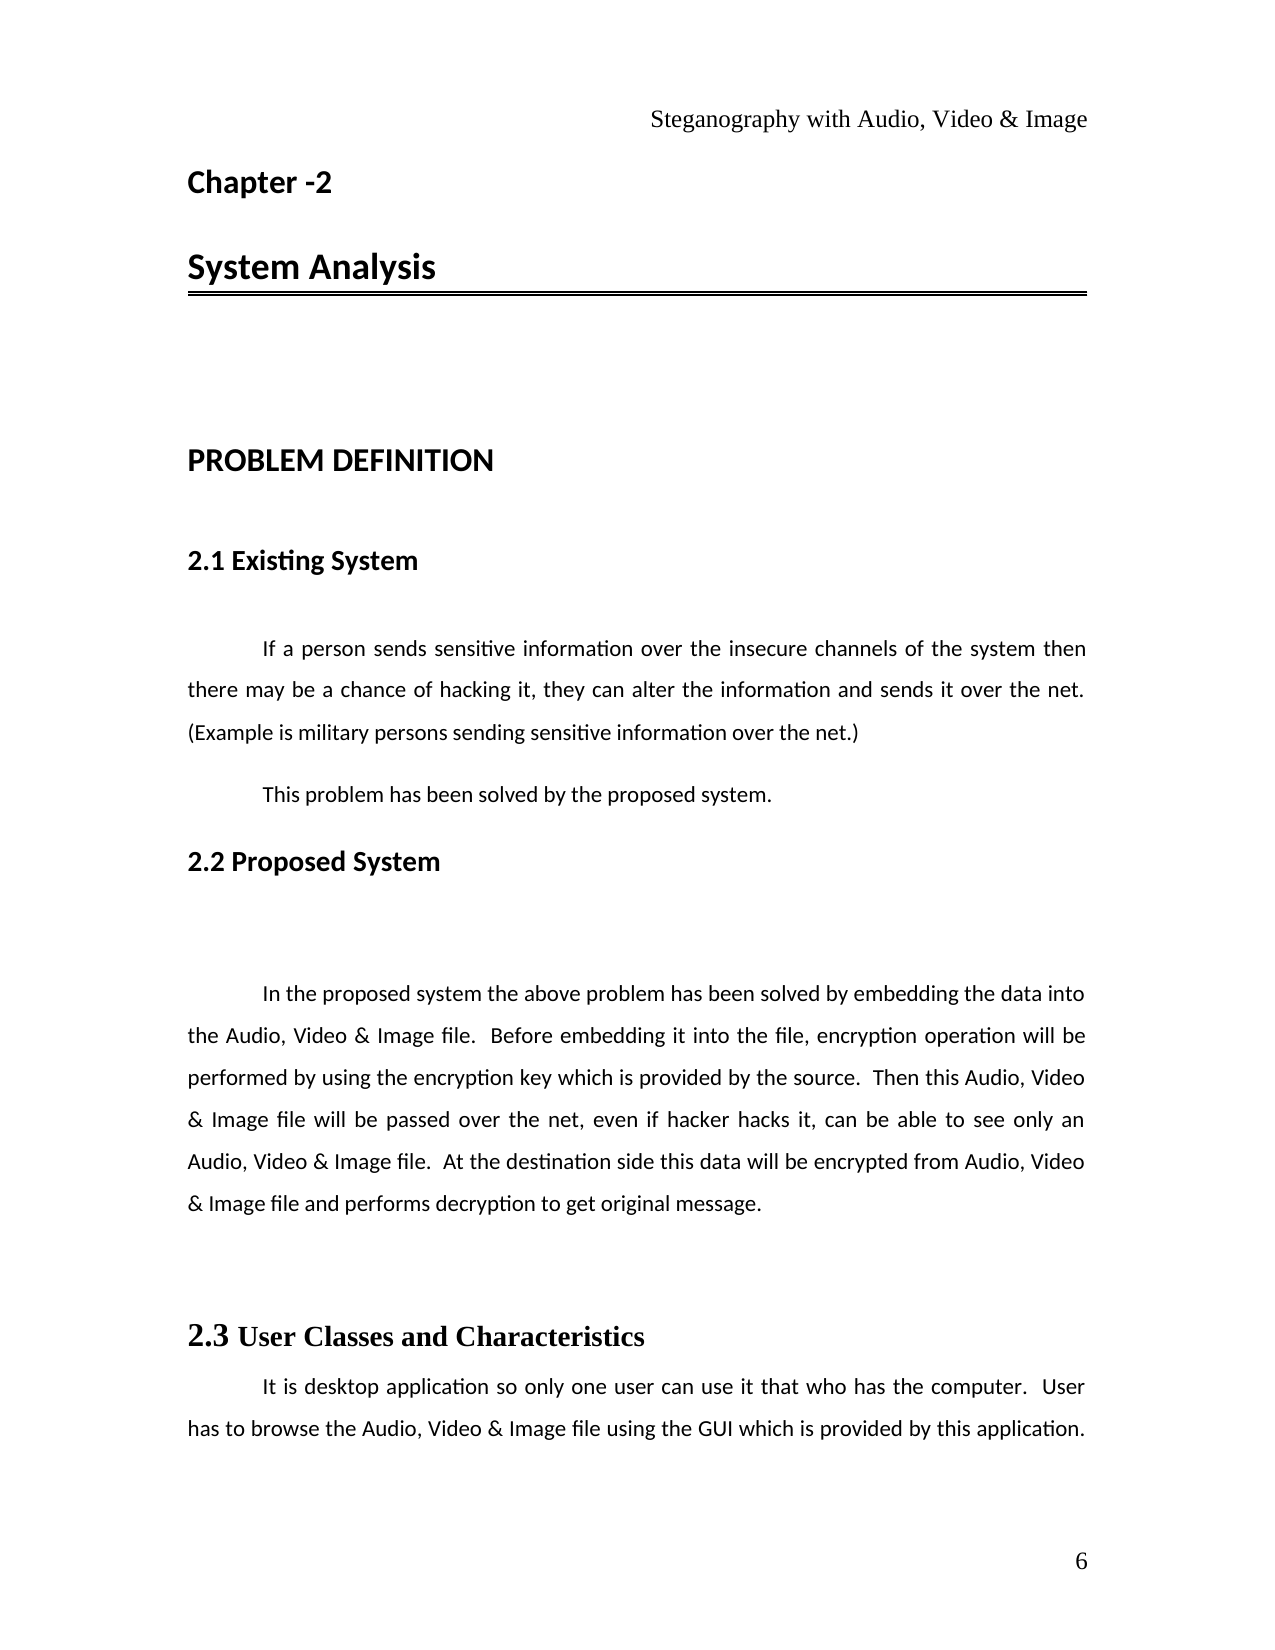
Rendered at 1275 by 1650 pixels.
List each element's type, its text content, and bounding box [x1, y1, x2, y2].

text 2.1 Existing System [187, 542, 1087, 577]
text If a person sends sensitive information over the insecure channels of the system then there may be a chance of hacking it, they can alter the information and sends it over the net. (Example is military persons sending sensitive information over the net.) [187, 634, 1087, 746]
subtitle 2.3 User Classes and Characteristics [187, 1315, 1087, 1353]
text This problem has been solved by the proposed system. [187, 780, 1087, 808]
text 2.2 Proposed System [187, 843, 1087, 879]
text PROBLEM DEFINITION [187, 439, 1087, 480]
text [187, 1372, 1087, 1442]
text In the proposed system the above problem has been solved by embedding the data into the Audio, Video & Image file. Before embedding it into the file, encryption operation will be performed by using the encryption key which is provided by the source. Then this Audio, Video & Image file will be passed over the net, even if hacker hacks it, can be able to see only an Audio, Video & Image file. At the destination side this data will be encrypted from Audio, Video & Image file and performs decryption to get original message. [187, 979, 1087, 1217]
text System Analysis [187, 243, 1087, 296]
text Chapter -2 [187, 161, 1087, 202]
